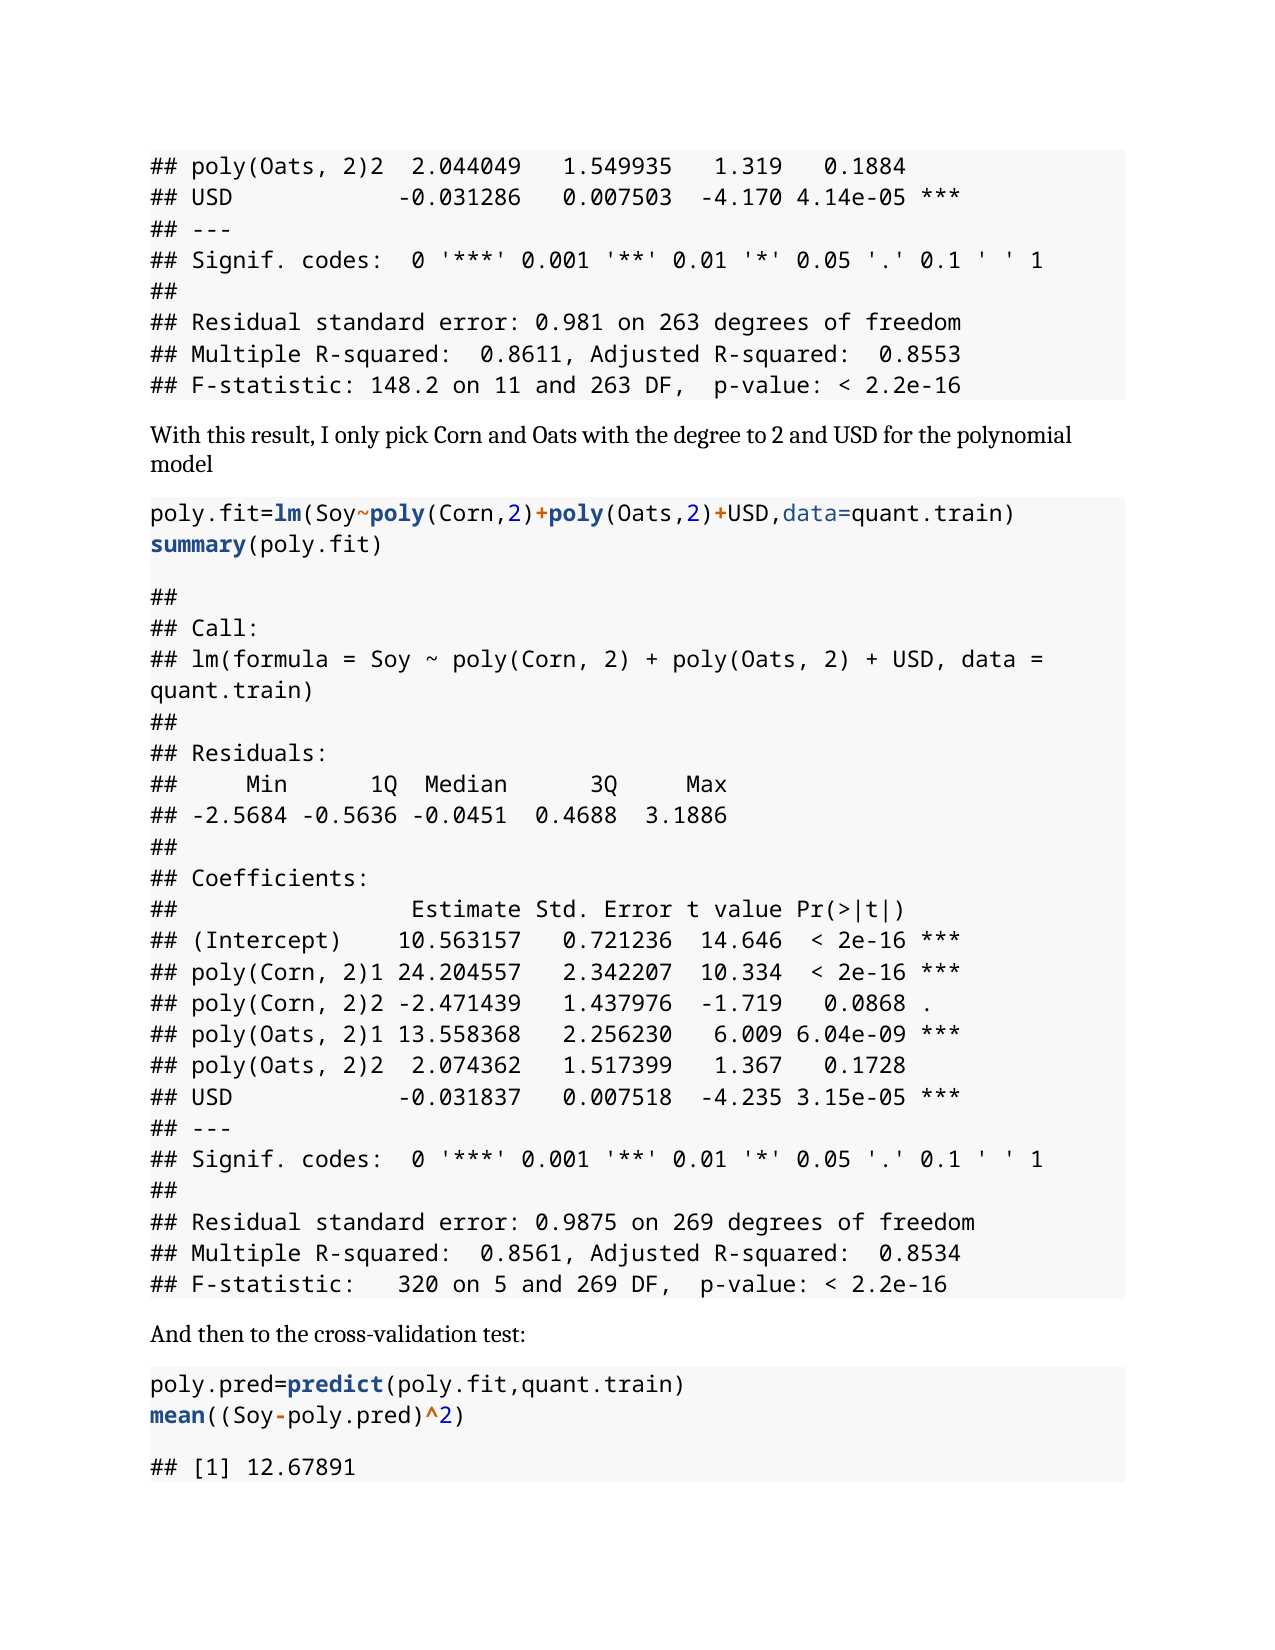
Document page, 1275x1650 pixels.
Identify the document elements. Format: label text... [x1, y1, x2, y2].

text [150, 150, 1125, 400]
text With this result, I only pick Corn and Oats with the degree to 2 and USD for the polynomial model [150, 421, 1125, 478]
text And then to the cross-validation test: [150, 1320, 1125, 1349]
text ## [1] 12.67891 [150, 1451, 1125, 1482]
text ## ## Call: ## lm(formula = Soy ~ poly(Corn, 2) + poly(Oats, 2) + USD, data = quant.train) ## ## Residuals: ## Min 1Q Median 3Q Max ## -2.5684 -0.5636 -0.0451 0.4688 3.1886 ## ## Coefficients: ## Estimate Std. Error t value Pr(>|t|) ## (Intercept) 10.563157 0.721236 14.646 < 2e-16 *** ## poly(Corn, 2)1 24.204557 2.342207 10.334 < 2e-16 *** ## poly(Corn, 2)2 -2.471439 1.437976 -1.719 0.0868 . ## poly(Oats, 2)1 13.558368 2.256230 6.009 6.04e-09 *** ## poly(Oats, 2)2 2.074362 1.517399 1.367 0.1728 ## USD -0.031837 0.007518 -4.235 3.15e-05 *** ## --- ## Signif. codes: 0 '***' 0.001 '**' 0.01 '*' 0.05 '.' 0.1 ' ' 1 ## ## Residual standard error: 0.9875 on 269 degrees of freedom ## Multiple R-squared: 0.8561, Adjusted R-squared: 0.8534 ## F-statistic: 320 on 5 and 269 DF, p-value: < 2.2e-16 [150, 580, 1125, 1299]
text poly.pred=predict(poly.fit,quant.train) mean((Soy-poly.pred)^2) [150, 1367, 1125, 1430]
text poly.fit=lm(Soy~poly(Corn,2)+poly(Oats,2)+USD,data=quant.train) summary(poly.fit) [384, 497, 1125, 559]
